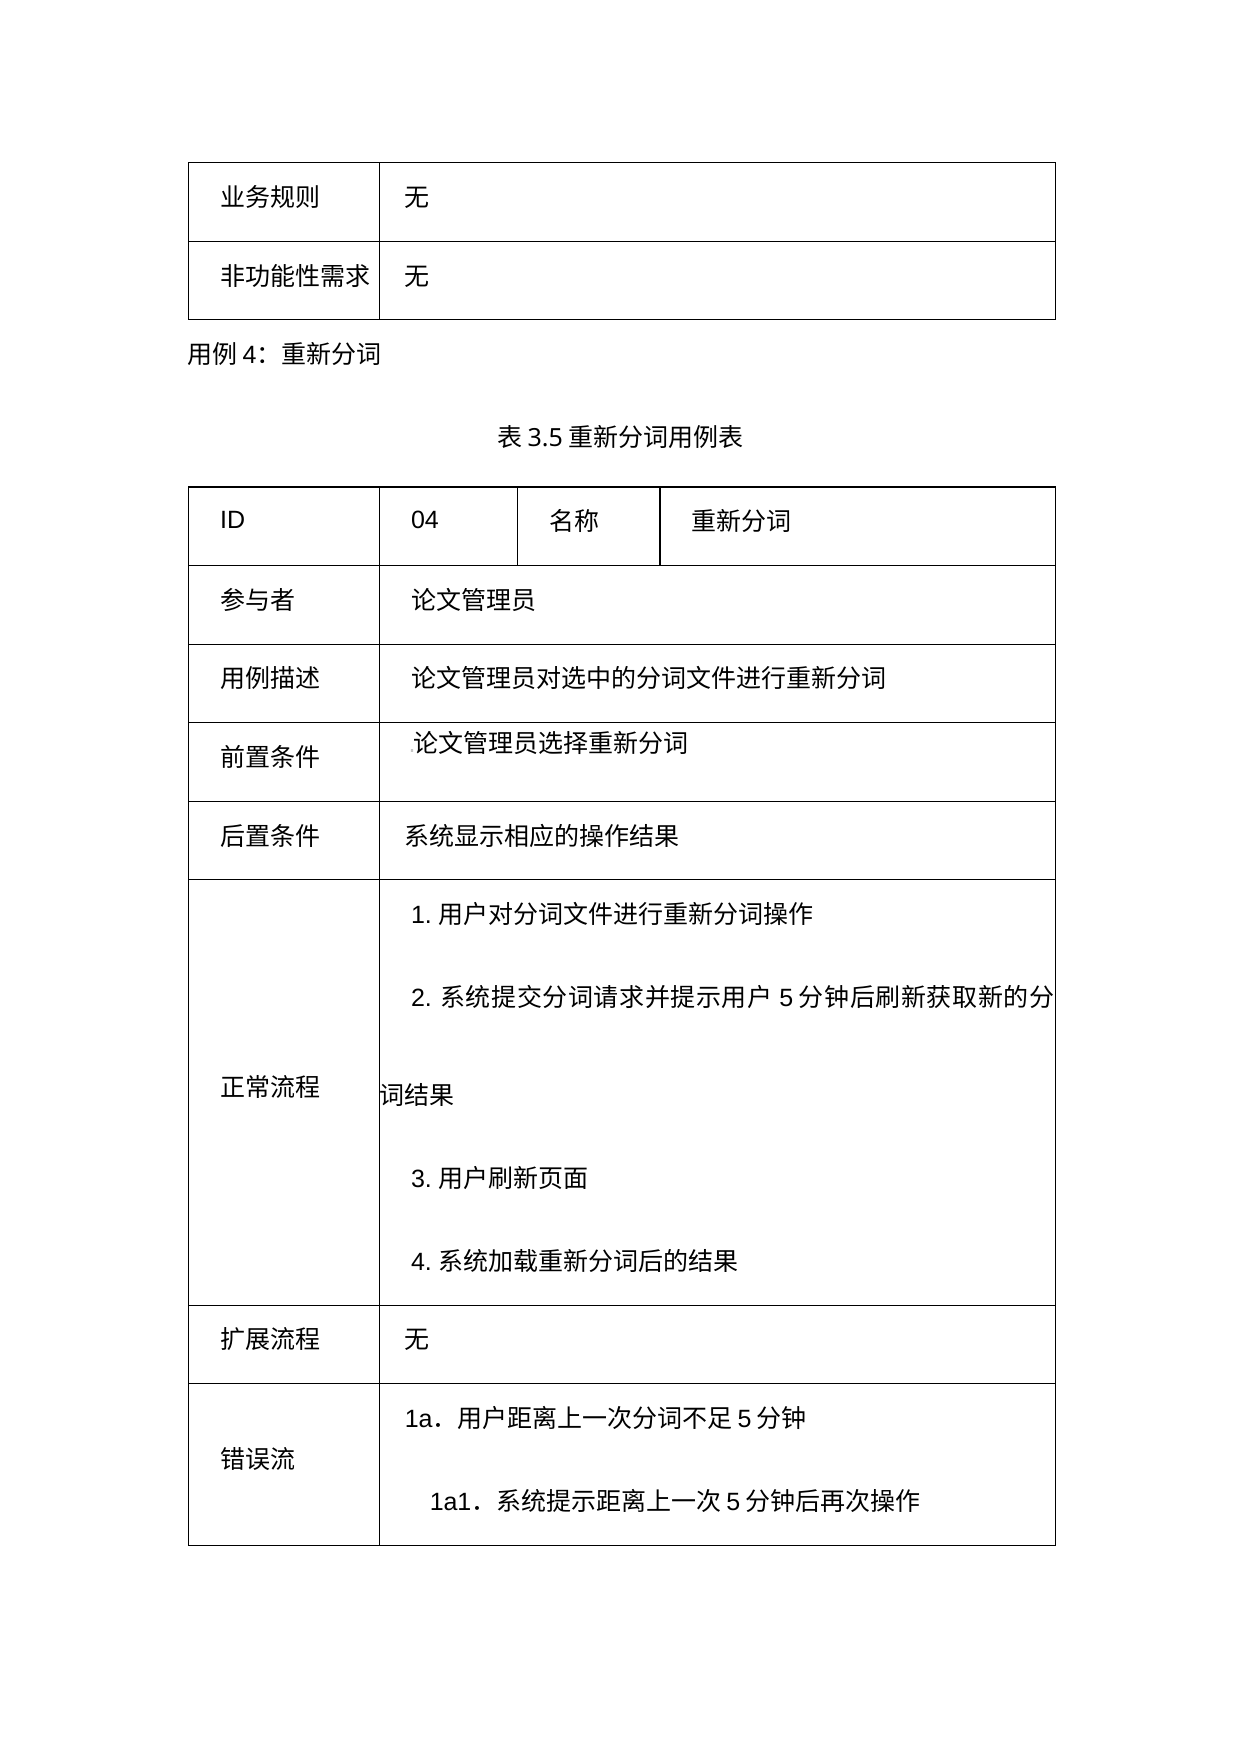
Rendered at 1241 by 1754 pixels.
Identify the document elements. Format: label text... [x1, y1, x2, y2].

table_cell 系统显示相应的操作结果 [380, 802, 1055, 879]
table_cell 非功能性需求 [189, 242, 379, 319]
table_cell 论文管理员选择重新分词 [380, 723, 1055, 801]
table_cell 1. 用户对分词文件进行重新分词操作 2. 系统提交分词请求并提示用户5分钟后刷新获取新的分词结果 3. 用户刷新页面 4. 系统加载重新分词后的结果 [380, 880, 1055, 1304]
table_header 重新分词 [661, 488, 1055, 565]
table_cell 正常流程 [189, 880, 379, 1304]
table_cell 无 [380, 1306, 1055, 1383]
table_cell 参与者 [189, 566, 379, 643]
text 用例4：重新分词 [187, 320, 1053, 385]
table_cell 扩展流程 [189, 1306, 379, 1383]
table_cell 错误流 [189, 1384, 379, 1545]
text 表3.5重新分词用例表 [187, 403, 1053, 468]
table_cell 无 [380, 242, 1055, 319]
table_cell 无 [380, 163, 1055, 241]
table_header 名称 [518, 488, 659, 565]
table_cell 用例描述 [189, 645, 379, 722]
table_cell 论文管理员对选中的分词文件进行重新分词 [380, 645, 1055, 722]
table_header 04 [380, 488, 517, 565]
table_cell 论文管理员 [380, 566, 1055, 643]
table_header ID [189, 488, 379, 565]
table_cell 业务规则 [189, 163, 379, 241]
table_cell 1a．用户距离上一次分词不足5分钟 1a1．系统提示距离上一次5分钟后再次操作 [380, 1384, 1055, 1545]
table_cell 前置条件 [189, 723, 379, 801]
table_cell 后置条件 [189, 802, 379, 879]
